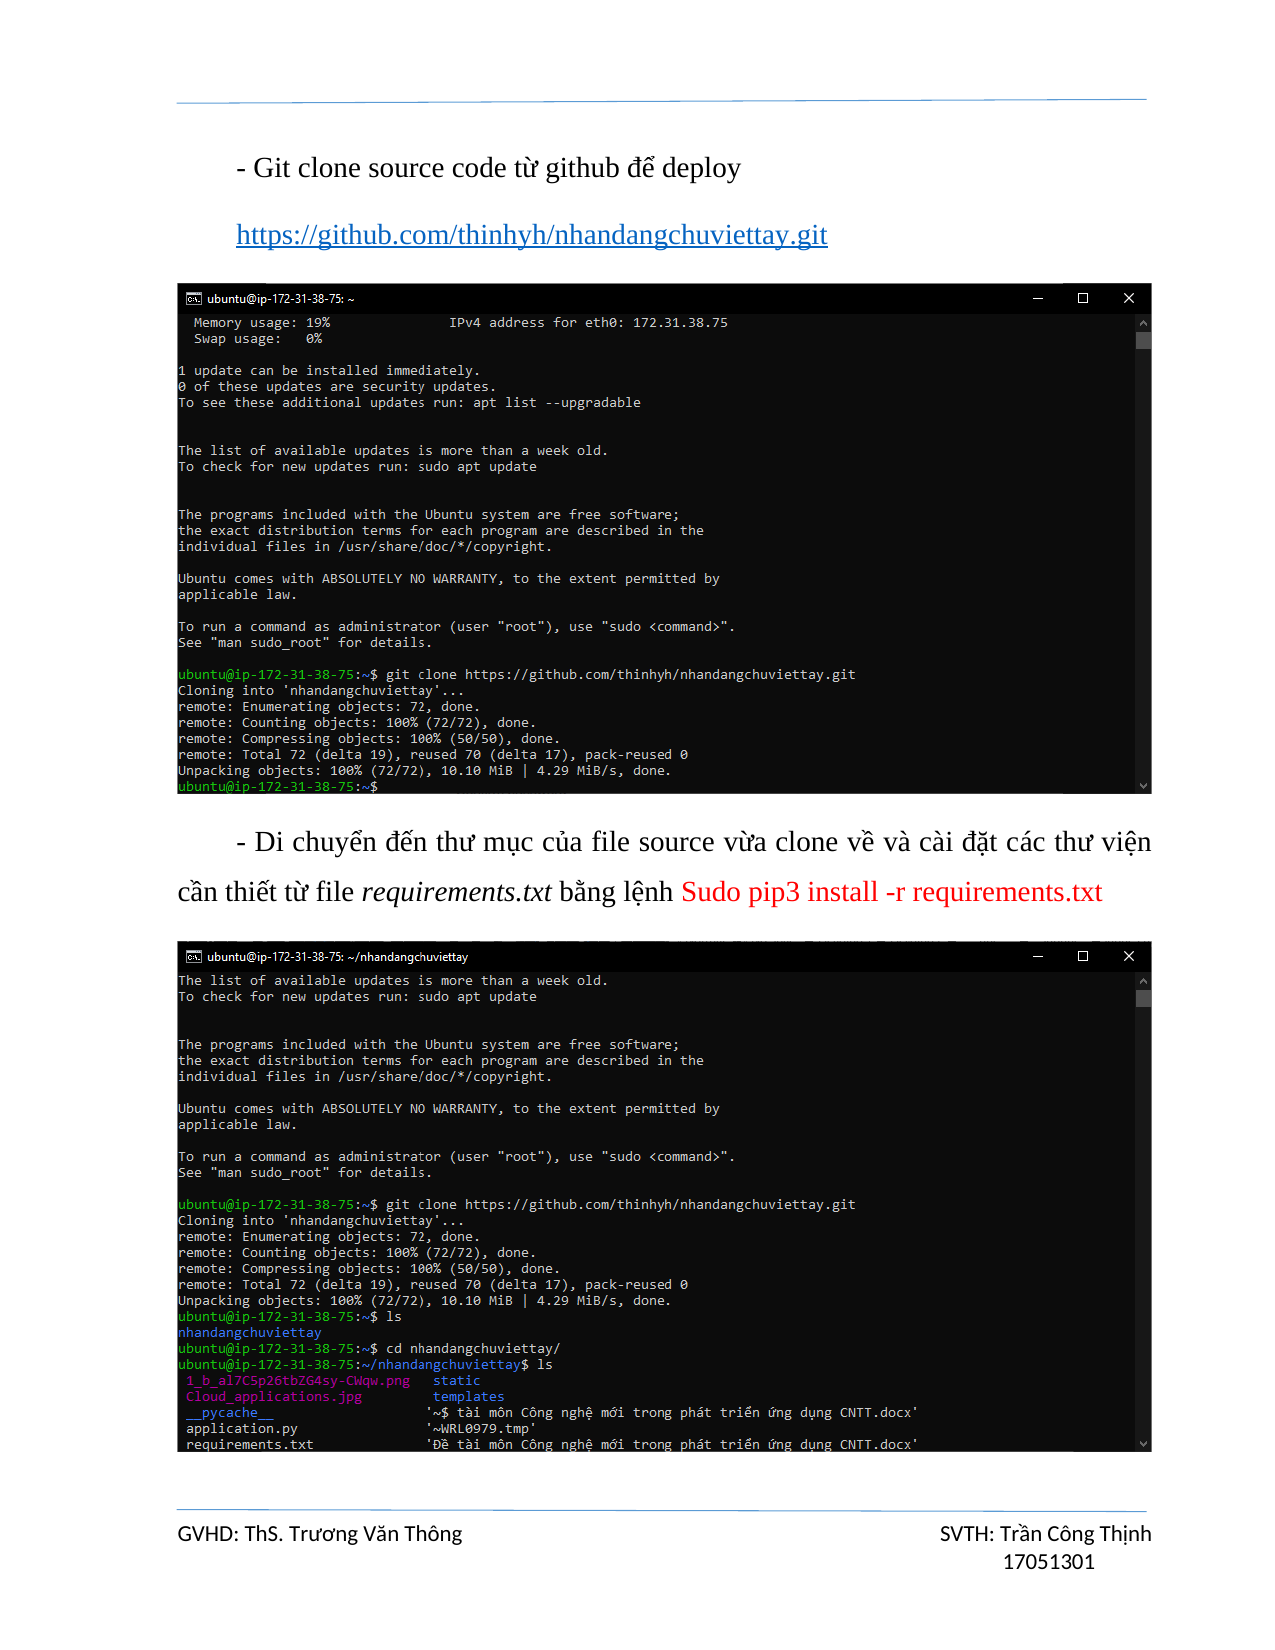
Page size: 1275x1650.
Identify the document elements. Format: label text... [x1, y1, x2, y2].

text - Git clone source code từ github để deploy [177, 150, 1152, 183]
text https://github.com/thinhyh/nhandangchuviettay.git [177, 217, 1152, 251]
picture [177, 283, 1152, 794]
text - Di chuyển đến thư mục của file source vừa clone về và cài đặt các thư viện cần thiết từ file requirements.txt bằng lệnh Sudo pip3 install -r requirements.txt [177, 824, 1152, 908]
picture [177, 941, 1152, 1452]
